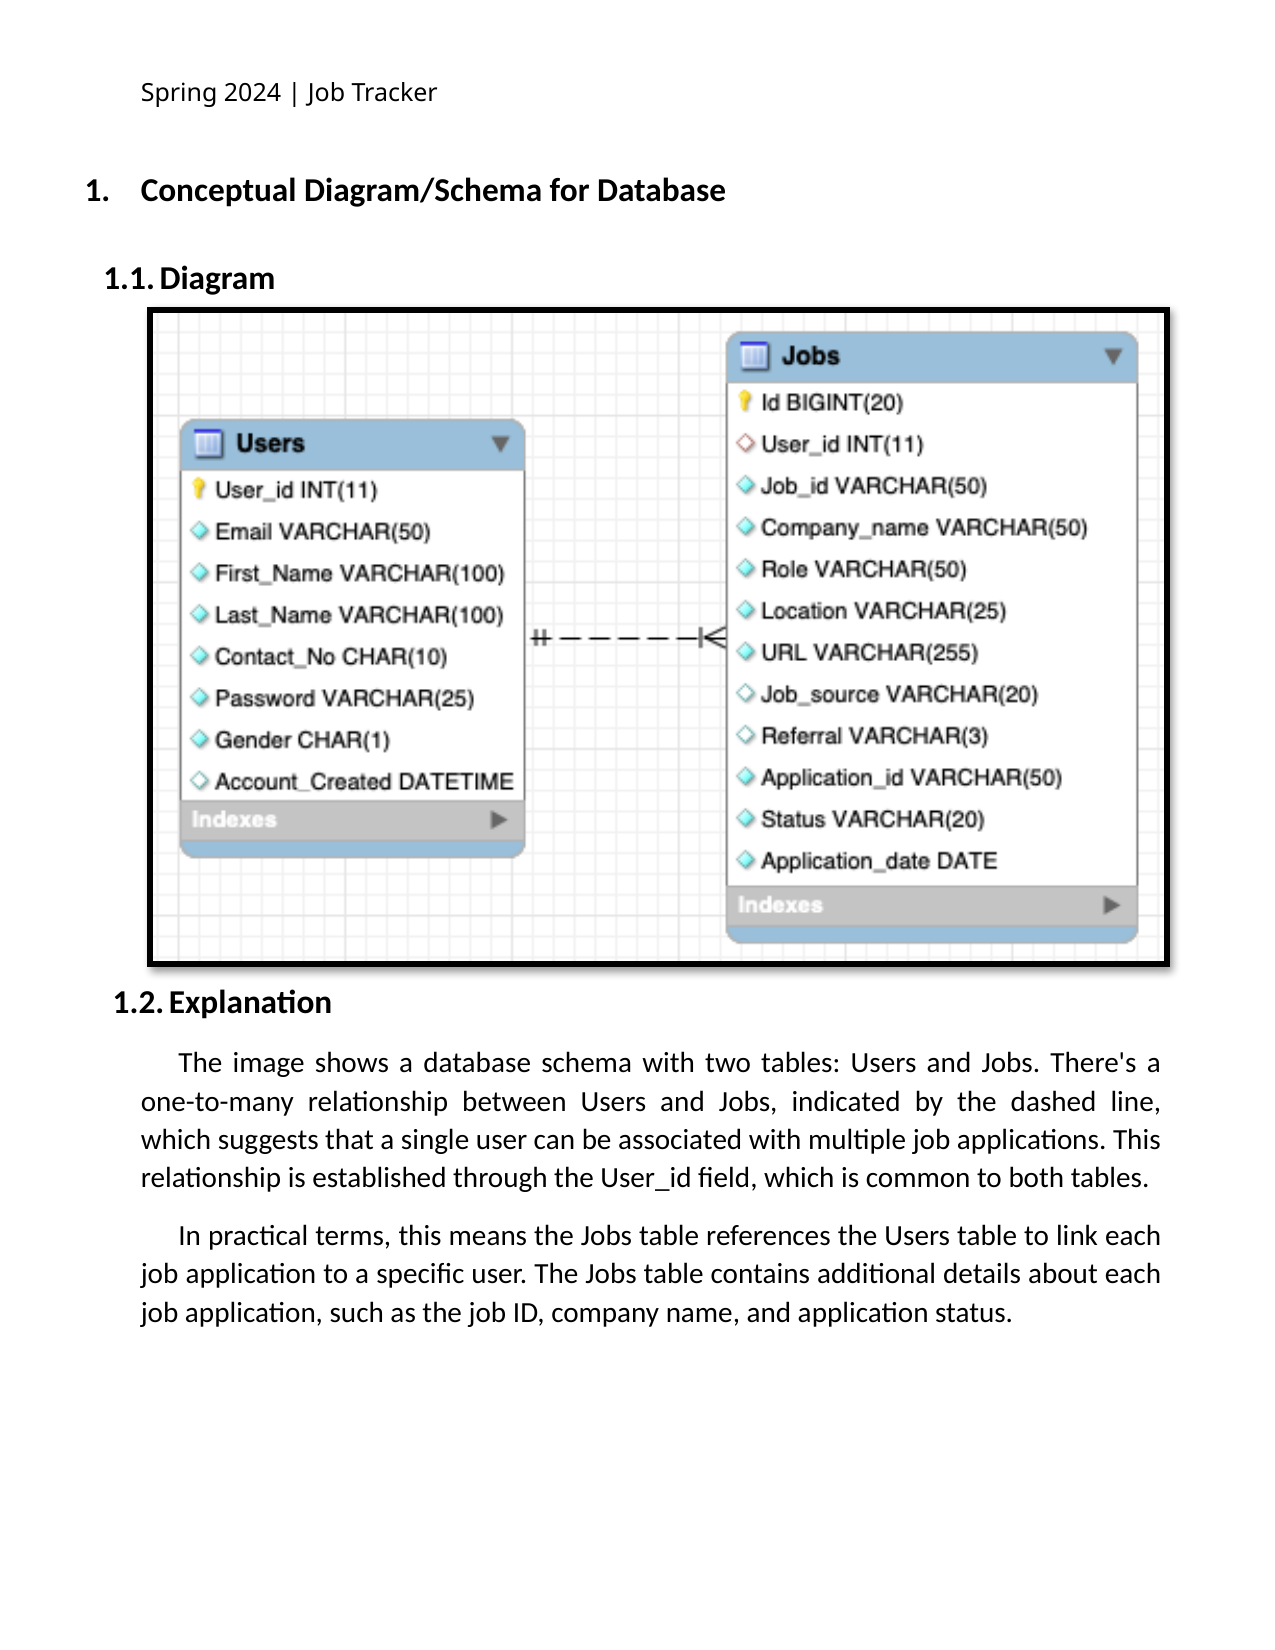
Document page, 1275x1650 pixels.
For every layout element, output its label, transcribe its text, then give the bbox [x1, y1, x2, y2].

list Conceptual Diagram/Schema for Database [84, 169, 1162, 209]
list Diagram [103, 257, 1162, 297]
text In practical terms, this means the Jobs table references the Users table to link each job application to a specific user. The Jobs table contains additional details about each job application, such as the job ID, company name, and application status. [141, 1217, 1162, 1329]
picture [153, 313, 1164, 961]
list Explanation [112, 982, 1162, 1022]
text The image shows a database schema with two tables: Users and Jobs. There's a one-to-many relationship between Users and Jobs, indicated by the dashed line, which suggests that a single user can be associated with multiple job applications. This relationship is established through the User_id field, which is common to both tables. [141, 1044, 1162, 1195]
